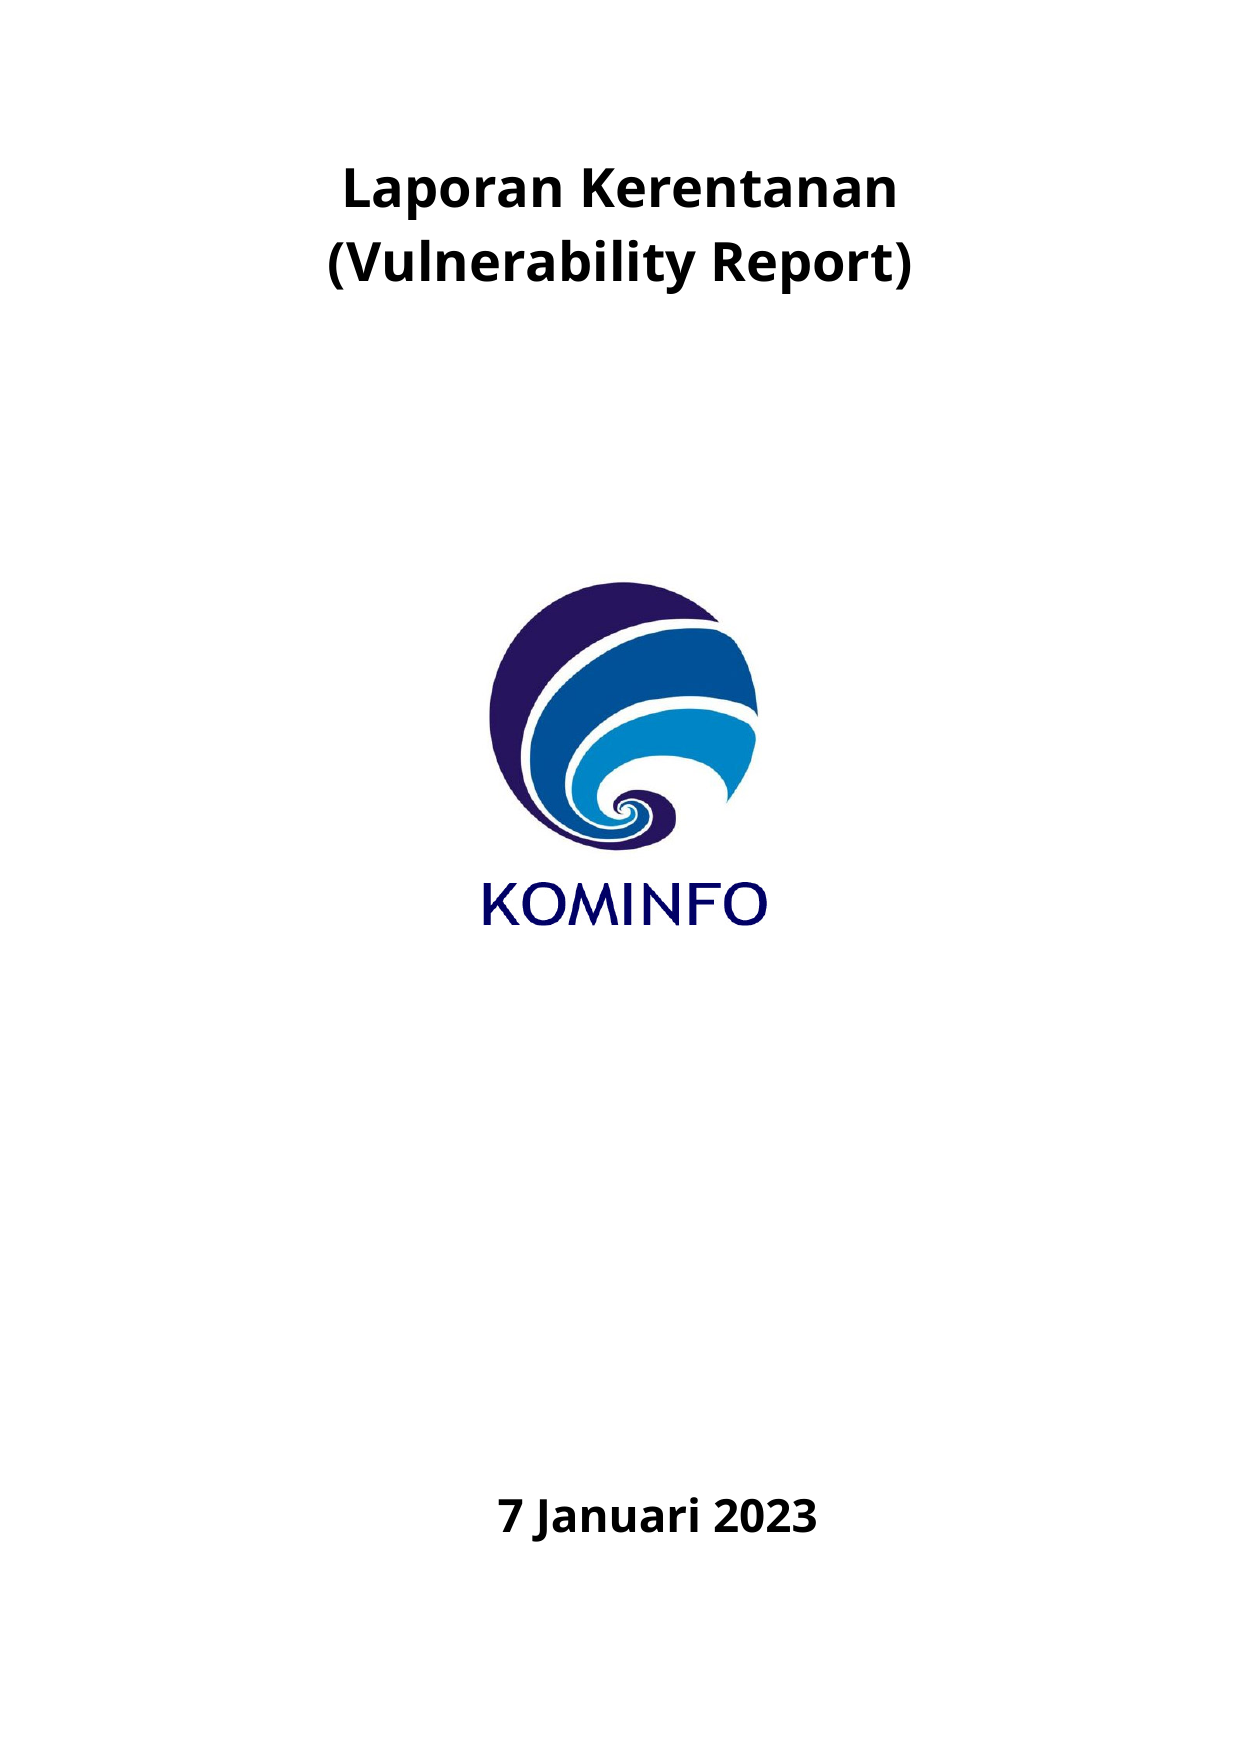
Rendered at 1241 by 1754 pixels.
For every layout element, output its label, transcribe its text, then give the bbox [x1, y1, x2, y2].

text 7 Januari 2023 [187, 1483, 1053, 1546]
text Laporan Kerentanan [187, 150, 1053, 224]
picture [358, 547, 883, 985]
text (Vulnerability Report) [187, 224, 1053, 297]
